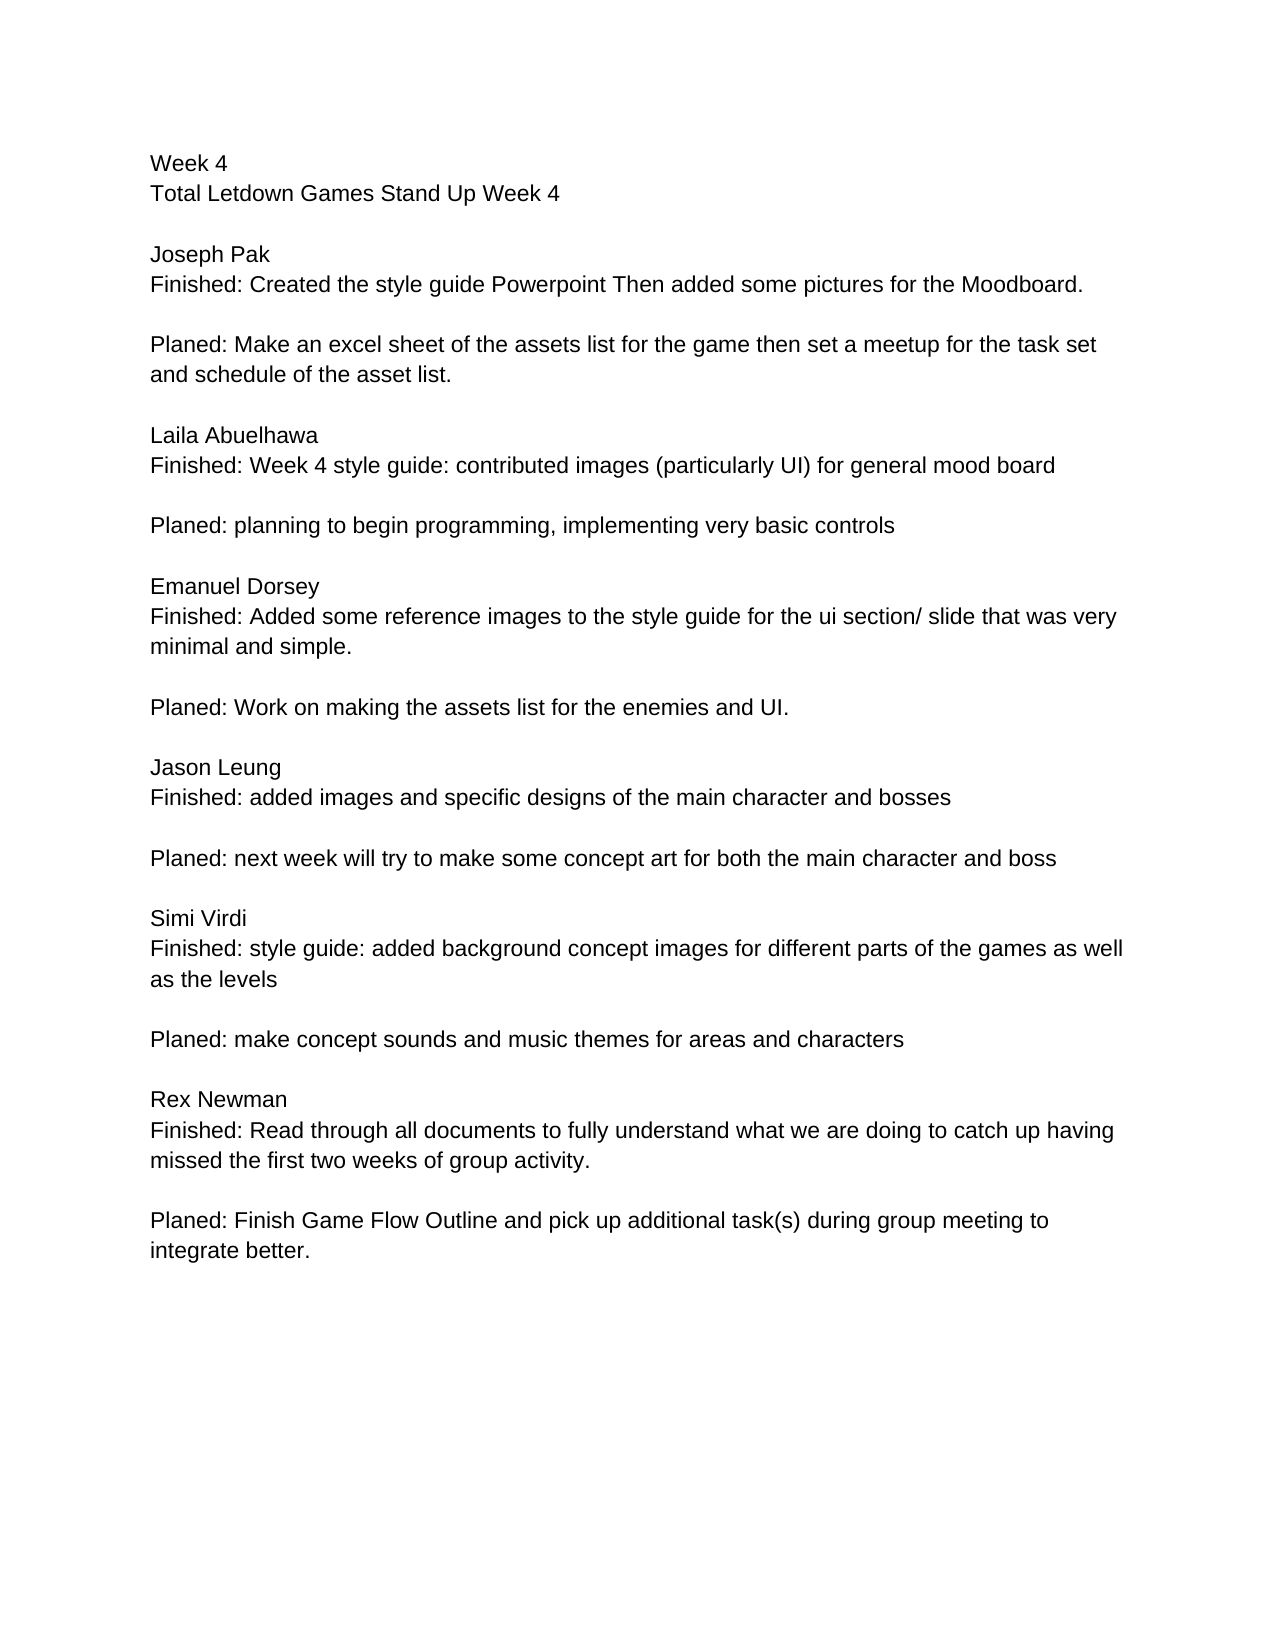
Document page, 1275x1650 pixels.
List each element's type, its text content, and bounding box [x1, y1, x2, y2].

text Jason Leung [150, 754, 1125, 781]
text Planed: planning to begin programming, implementing very basic controls [150, 512, 1125, 539]
text Rex Newman [150, 1086, 1125, 1113]
text Planed: make concept sounds and music themes for areas and characters [150, 1026, 1125, 1052]
text Planed: Work on making the assets list for the enemies and UI. [150, 694, 1125, 720]
text Finished: Week 4 style guide: contributed images (particularly UI) for general mood board [150, 452, 1125, 478]
text Week 4 [150, 150, 1125, 176]
text Finished: Added some reference images to the style guide for the ui section/ slide that was very minimal and simple. [150, 603, 1125, 660]
text Finished: Read through all documents to fully understand what we are doing to catch up having missed the first two weeks of group activity. [150, 1117, 1125, 1173]
text Finished: style guide: added background concept images for different parts of the games as well as the levels [150, 935, 1125, 992]
text Finished: added images and specific designs of the main character and bosses [150, 784, 1125, 811]
text Planed: Finish Game Flow Outline and pick up additional task(s) during group meeting to integrate better. [150, 1207, 1125, 1264]
text Laila Abuelhawa [150, 422, 1125, 448]
text Simi Virdi [150, 905, 1125, 932]
text Joseph Pak [150, 241, 1125, 267]
text Planed: Make an excel sheet of the assets list for the game then set a meetup for the task set and schedule of the asset list. [150, 331, 1125, 388]
text Total Letdown Games Stand Up Week 4 [150, 180, 1125, 207]
text Planed: next week will try to make some concept art for both the main character and boss [150, 845, 1125, 871]
text Finished: Created the style guide Powerpoint Then added some pictures for the Moodboard. [150, 271, 1125, 297]
text Emanuel Dorsey [150, 573, 1125, 599]
